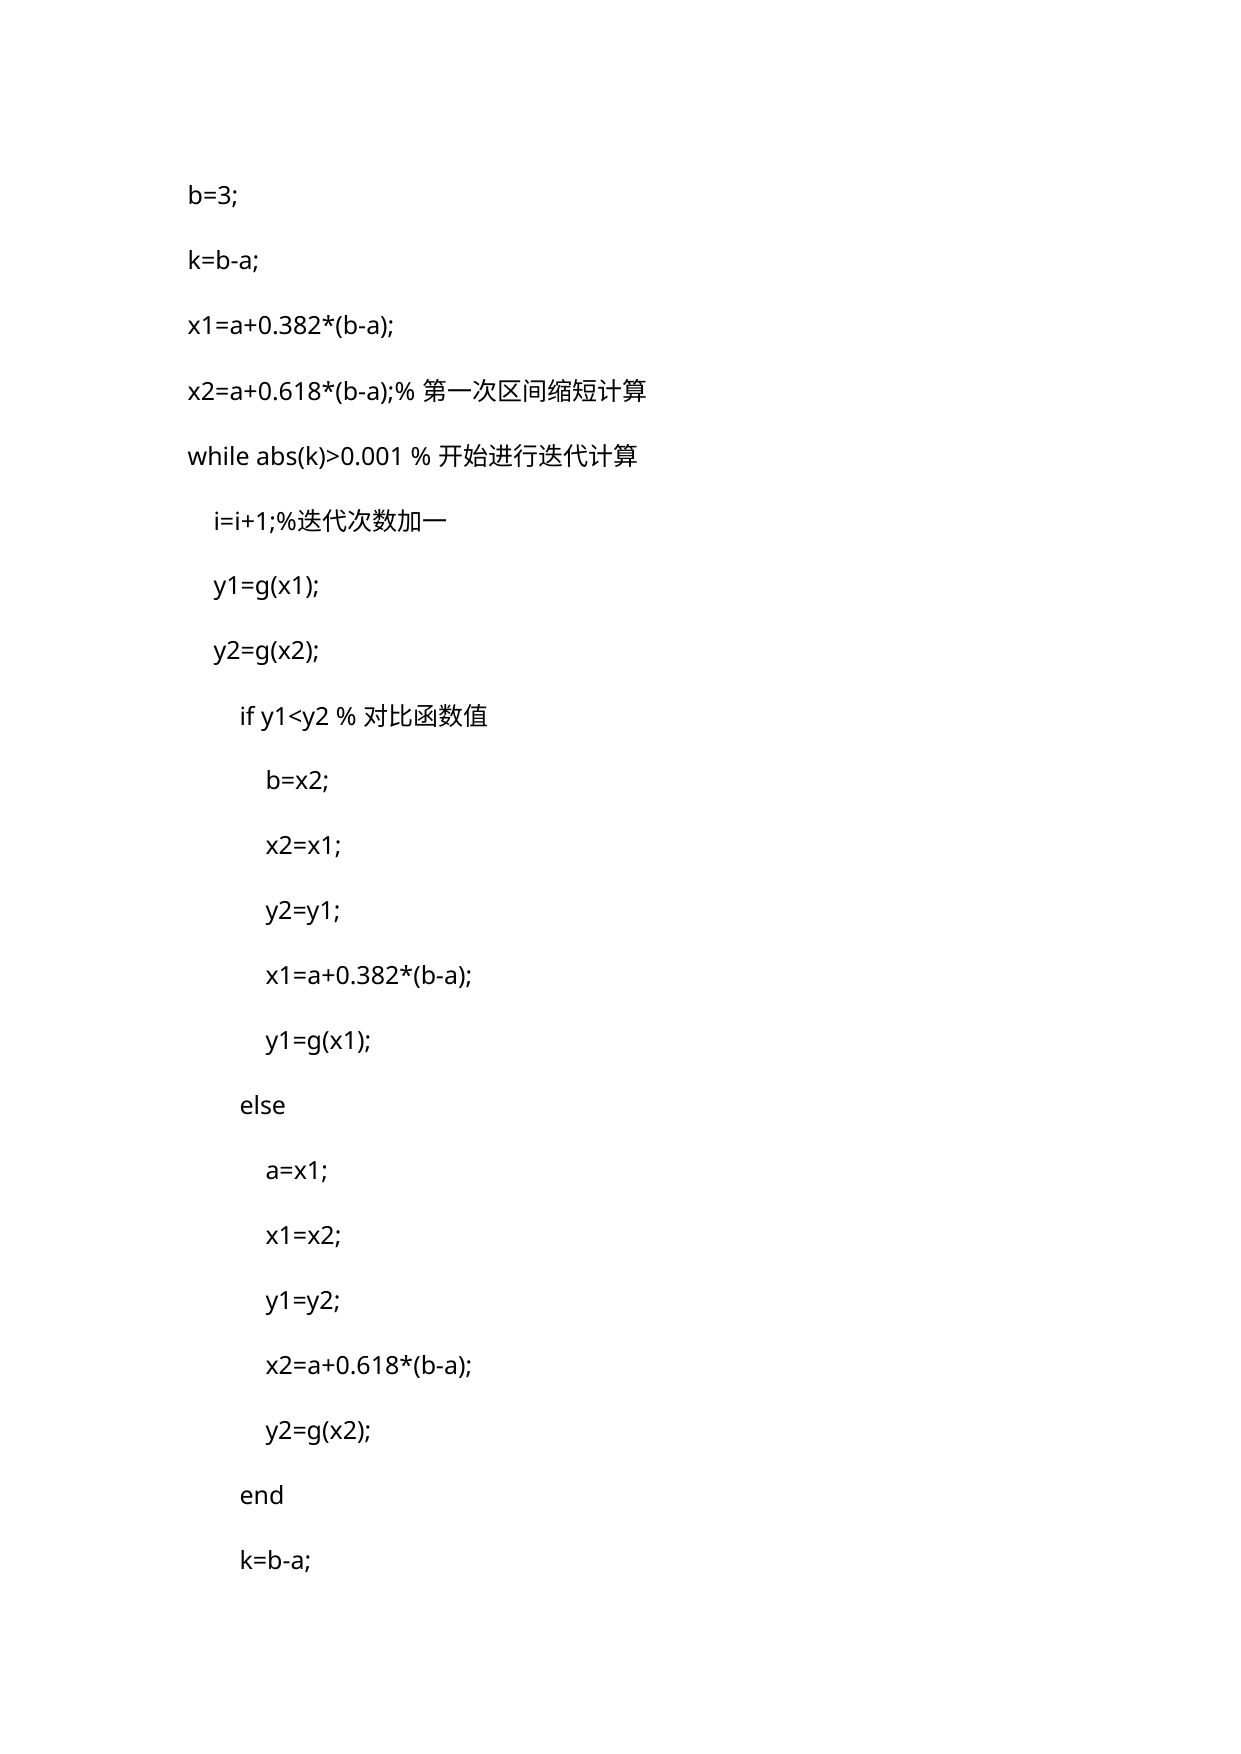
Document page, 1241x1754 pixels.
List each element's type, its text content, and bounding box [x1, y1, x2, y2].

text x2=x1; [187, 812, 1053, 877]
text y1=g(x1); [187, 1007, 1053, 1072]
text k=b-a; [187, 227, 1053, 292]
text a=x1; [187, 1137, 1053, 1202]
text x1=x2; [187, 1202, 1053, 1267]
text y2=y1; [187, 877, 1053, 942]
text i=i+1;%迭代次数加一 [187, 487, 1053, 552]
text y2=g(x2); [187, 1397, 1053, 1462]
text x1=a+0.382*(b-a); [187, 292, 1053, 357]
text b=3; [187, 162, 1053, 227]
text y1=g(x1); [187, 552, 1053, 617]
text x2=a+0.618*(b-a); [187, 1332, 1053, 1397]
text while abs(k)>0.001 % 开始进行迭代计算 [187, 422, 1053, 487]
text y1=y2; [187, 1267, 1053, 1332]
text x1=a+0.382*(b-a); [187, 942, 1053, 1007]
text else [187, 1072, 1053, 1137]
text if y1<y2 % 对比函数值 [187, 682, 1053, 747]
text b=x2; [187, 747, 1053, 812]
text k=b-a; [187, 1527, 1053, 1592]
text end [187, 1462, 1053, 1527]
text x2=a+0.618*(b-a);% 第一次区间缩短计算 [187, 357, 1053, 422]
text y2=g(x2); [187, 617, 1053, 682]
